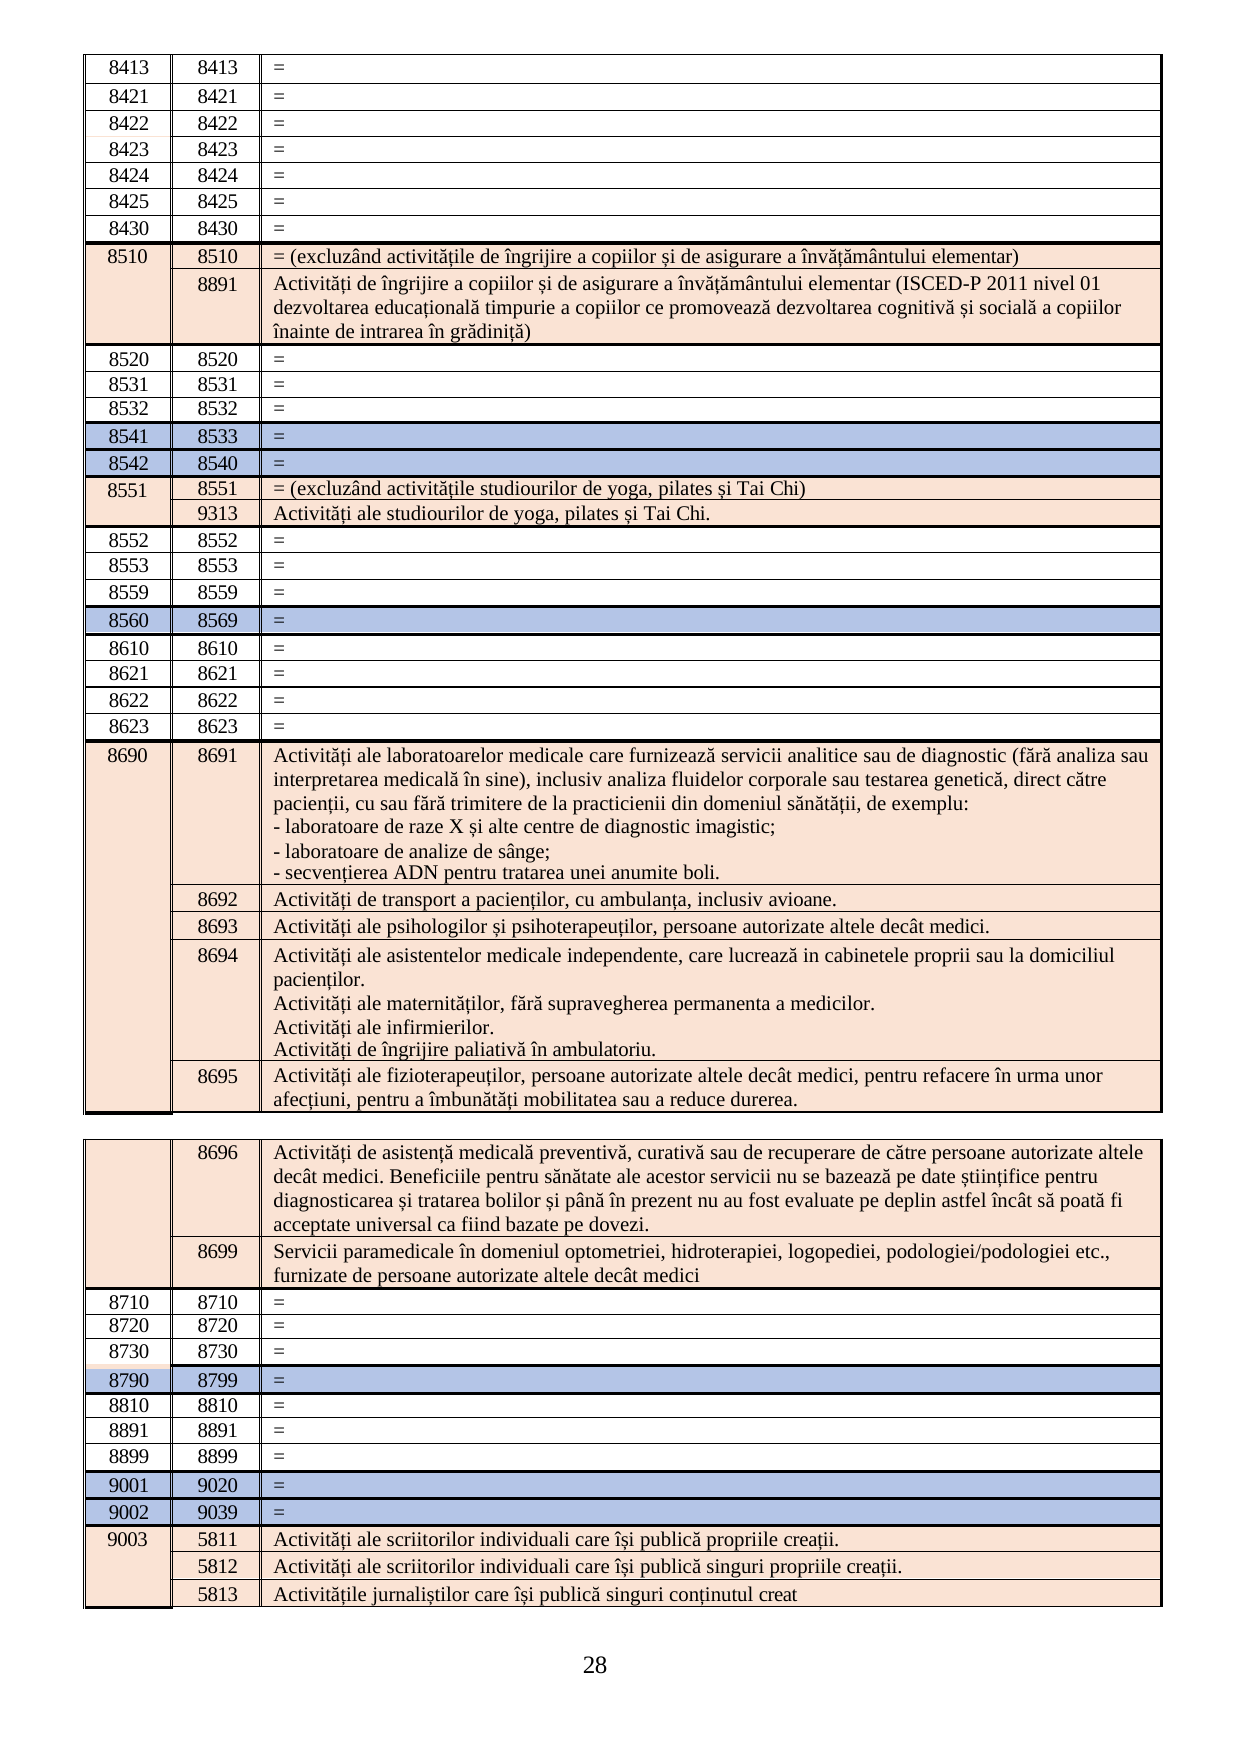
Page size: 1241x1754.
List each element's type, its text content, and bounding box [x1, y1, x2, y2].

table_cell = [262, 1290, 1160, 1314]
table_cell Servicii paramedicale în domeniul optometriei, hidroterapiei, logopediei, podologiei/podologiei etc., furnizate de persoane autorizate altele decât medici [262, 1237, 1160, 1287]
table_header [86, 1140, 170, 1287]
table_cell 8710 [86, 1290, 170, 1314]
table_cell 8810 [86, 1395, 170, 1417]
table_cell = [262, 636, 1160, 660]
table_cell = [262, 553, 1160, 578]
table_cell 8421 [86, 84, 170, 109]
table_cell 8690 [86, 743, 170, 1111]
table_cell = [262, 1418, 1160, 1443]
table_cell 8610 [86, 636, 170, 660]
table_cell = [262, 451, 1160, 475]
table_cell = [262, 1500, 1160, 1524]
table_cell 8531 [86, 372, 170, 397]
table_cell 8520 [86, 346, 170, 371]
table_cell 8553 [86, 553, 170, 578]
table_cell 8692 [173, 885, 259, 911]
table_cell 8569 [173, 608, 259, 632]
table_cell 8693 [173, 912, 259, 939]
table_cell 8425 [86, 189, 170, 215]
table_cell 8720 [86, 1315, 170, 1338]
table_cell = [262, 55, 1160, 83]
table_cell 8623 [86, 714, 170, 739]
table_cell 8542 [86, 451, 170, 475]
table_cell 8622 [86, 688, 170, 713]
table_cell 8891 [173, 1418, 259, 1443]
table_cell 8541 [86, 424, 170, 448]
table_cell 8695 [173, 1061, 259, 1111]
table_cell 8622 [173, 688, 259, 713]
table_cell Activități ale asistentelor medicale independente, care lucrează in cabinetele proprii sau la domiciliul pacienților. Activități ale maternităților, fără supravegherea permanenta a medicilor. Activități ale infirmierilor. Activități de îngrijire paliativă în ambulatoriu. [262, 940, 1160, 1060]
table_cell = [262, 216, 1160, 241]
table_cell 8694 [173, 940, 259, 1060]
table_cell 8553 [173, 553, 259, 578]
table_cell = [262, 580, 1160, 605]
table_cell 8899 [86, 1444, 170, 1470]
table_cell = [262, 1339, 1160, 1364]
table_cell 8423 [86, 137, 170, 162]
table_cell 8621 [86, 661, 170, 686]
table_cell = (excluzând activitățile studiourilor de yoga, pilates și Tai Chi) [262, 478, 1160, 499]
table_cell = [262, 189, 1160, 215]
table_cell = (excluzând activitățile de îngrijire a copiilor și de asigurare a învățământului elementar) [262, 245, 1160, 268]
table_cell 8551 [86, 478, 170, 525]
table_cell Activități ale scriitorilor individuali care își publică singuri propriile creații. [262, 1552, 1160, 1578]
table_cell Activități ale scriitorilor individuali care își publică propriile creații. [262, 1527, 1160, 1551]
table_cell 8424 [173, 163, 259, 188]
table_cell 9039 [173, 1500, 259, 1524]
table_cell 8899 [173, 1444, 259, 1470]
table_cell = [262, 163, 1160, 188]
table_cell Activitățile jurnaliștilor care își publică singuri conținutul creat [262, 1580, 1160, 1606]
table_cell 8559 [86, 580, 170, 605]
table_cell Activități ale studiourilor de yoga, pilates și Tai Chi. [262, 500, 1160, 525]
table_cell = [262, 398, 1160, 421]
table_cell 8551 [173, 478, 259, 499]
table_cell 9313 [173, 500, 259, 525]
table_cell 5811 [173, 1527, 259, 1551]
table_cell 8424 [86, 163, 170, 188]
table_cell = [262, 1473, 1160, 1497]
table_cell 5813 [173, 1580, 259, 1606]
table_cell Activități ale fizioterapeuților, persoane autorizate altele decât medici, pentru refacere în urma unor afecțiuni, pentru a îmbunătăți mobilitatea sau a reduce durerea. [262, 1061, 1160, 1111]
table_cell = [262, 372, 1160, 397]
table_cell = [262, 714, 1160, 739]
table_cell 8699 [173, 1237, 259, 1287]
table_cell 8510 [173, 245, 259, 268]
table_cell = [262, 1315, 1160, 1338]
table_cell = [262, 688, 1160, 713]
table_cell = [262, 1444, 1160, 1470]
table_cell Activități de îngrijire a copiilor și de asigurare a învățământului elementar (ISCED-P 2011 nivel 01 dezvoltarea educațională timpurie a copiilor ce promovează dezvoltarea cognitivă și socială a copiilor înainte de intrarea în grădiniță) [262, 269, 1160, 343]
table_cell 8533 [173, 424, 259, 448]
table_cell 8730 [86, 1339, 170, 1364]
table_cell 9002 [86, 1500, 170, 1524]
table_cell 8532 [86, 398, 170, 421]
table_cell 8552 [86, 528, 170, 552]
table_cell 8560 [86, 608, 170, 632]
table_cell 8422 [86, 111, 170, 136]
table_cell = [262, 346, 1160, 371]
table_cell 8799 [173, 1367, 259, 1392]
table_cell 8891 [173, 269, 259, 343]
table_header Activități de asistență medicală preventivă, curativă sau de recuperare de către persoane autorizate altele decât medici. Beneficiile pentru sănătate ale acestor servicii nu se bazează pe date științifice pentru diagnosticarea și tratarea bolilor și până în prezent nu au fost evaluate pe deplin astfel încât să poată fi acceptate universal ca fiind bazate pe dovezi. [262, 1140, 1160, 1236]
table_cell = [262, 608, 1160, 632]
table_cell 8413 [86, 55, 170, 83]
table_cell = [262, 1395, 1160, 1417]
table_cell 8559 [173, 580, 259, 605]
table_cell 8623 [173, 714, 259, 739]
table_cell = [262, 424, 1160, 448]
table_cell = [262, 84, 1160, 109]
table_cell Activități ale laboratoarelor medicale care furnizează servicii analitice sau de diagnostic (fără analiza sau interpretarea medicală în sine), inclusiv analiza fluidelor corporale sau testarea genetică, direct către pacienții, cu sau fără trimitere de la practicienii din domeniul sănătății, de exemplu: laboratoare de raze X și alte centre de diagnostic imagistic; laboratoare de analize de sânge; secvențierea ADN pentru tratarea unei anumite boli. [262, 743, 1160, 884]
table_cell 8810 [173, 1395, 259, 1417]
table_cell 8552 [173, 528, 259, 552]
table_cell 8430 [173, 216, 259, 241]
table_cell 8790 [86, 1369, 170, 1392]
table_cell 8520 [173, 346, 259, 371]
table_cell 8610 [173, 636, 259, 660]
table_cell Activități ale psihologilor și psihoterapeuților, persoane autorizate altele decât medici. [262, 912, 1160, 939]
table_cell 5812 [173, 1552, 259, 1578]
table_cell 8532 [173, 398, 259, 421]
table_cell 8531 [173, 372, 259, 397]
table_cell 8710 [173, 1290, 259, 1314]
table_cell = [262, 661, 1160, 686]
table_cell 8413 [173, 55, 259, 83]
table_cell = [262, 111, 1160, 136]
table_cell = [262, 1367, 1160, 1392]
table_cell Activități de transport a pacienților, cu ambulanța, inclusiv avioane. [262, 885, 1160, 911]
table_cell 9020 [173, 1473, 259, 1497]
table_cell 8540 [173, 451, 259, 475]
table_cell 8425 [173, 189, 259, 215]
table_cell 8510 [86, 245, 170, 343]
table_cell 8423 [173, 137, 259, 162]
table_cell 8621 [173, 661, 259, 686]
table_cell 8730 [173, 1339, 259, 1364]
table_cell 8422 [173, 111, 259, 136]
table_cell 8720 [173, 1315, 259, 1338]
table_header 8696 [173, 1140, 259, 1236]
table_cell 9001 [86, 1473, 170, 1497]
table_cell = [262, 528, 1160, 552]
table_cell 8891 [86, 1418, 170, 1443]
table_cell 9003 [86, 1527, 170, 1606]
table_cell 8421 [173, 84, 259, 109]
table_cell 8430 [86, 216, 170, 241]
table_cell 8691 [173, 743, 259, 884]
table_cell = [262, 137, 1160, 162]
